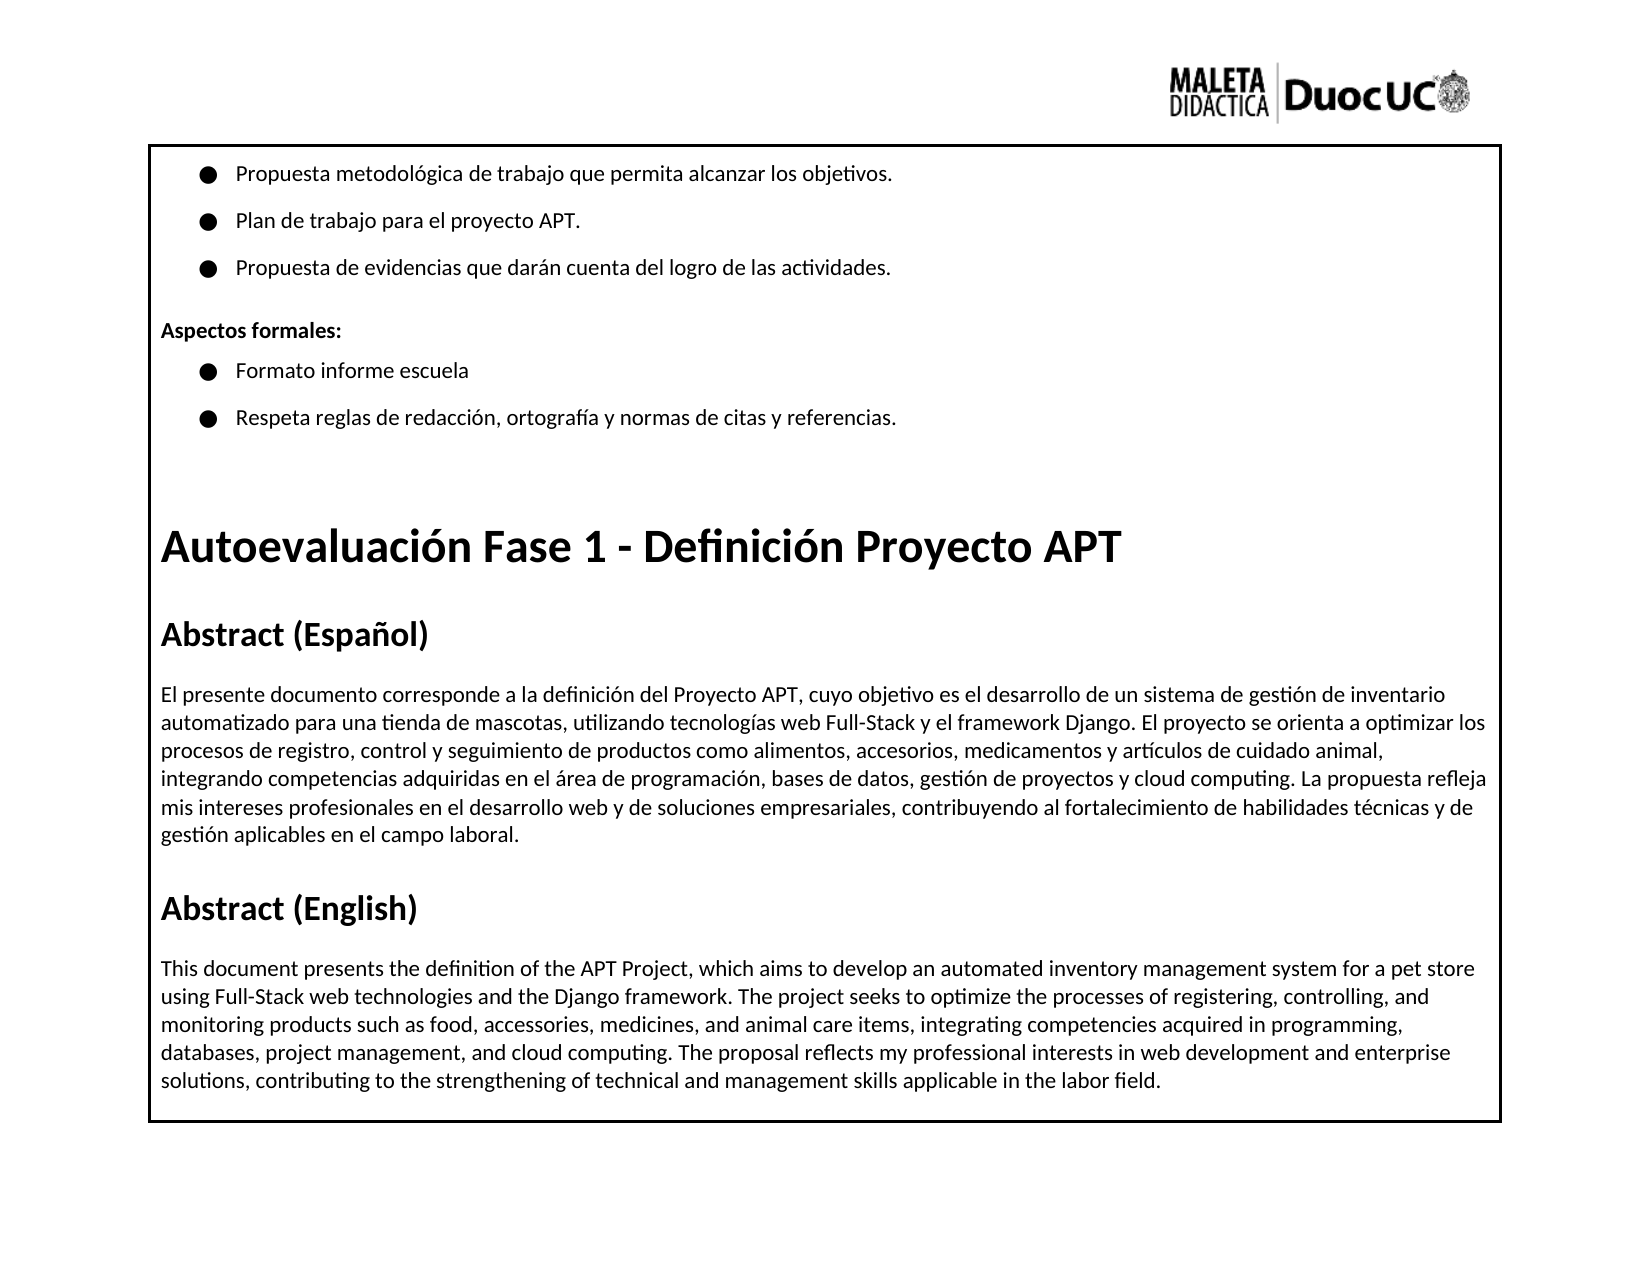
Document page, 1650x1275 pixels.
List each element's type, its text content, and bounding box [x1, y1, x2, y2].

picture [1137, 39, 1503, 145]
